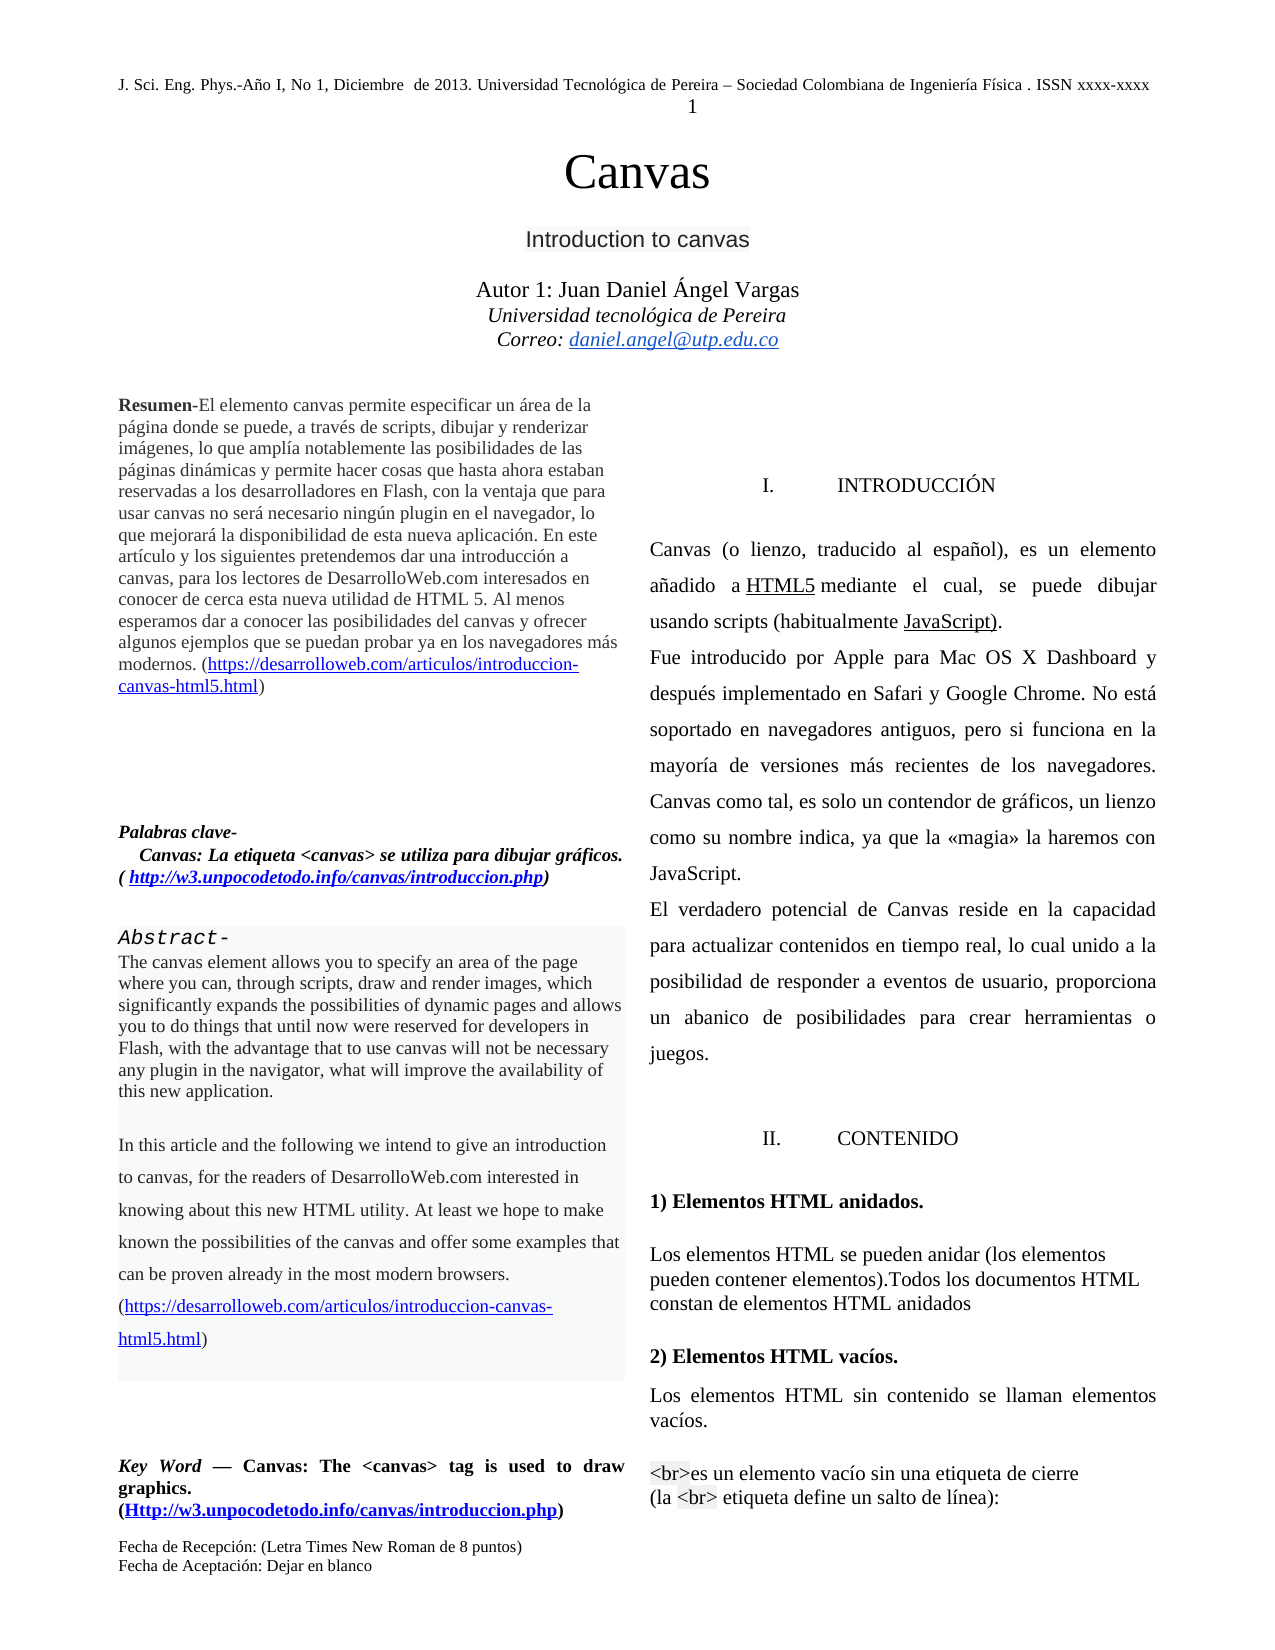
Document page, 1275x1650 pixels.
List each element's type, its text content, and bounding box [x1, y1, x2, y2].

list CONTENIDO [762, 1125, 1157, 1149]
text 1) Elementos HTML anidados. [649, 1189, 1157, 1213]
text Introduction to canvas [118, 200, 1157, 252]
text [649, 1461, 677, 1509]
text Los elementos HTML sin contenido se llaman elementos vacíos. [649, 1383, 1157, 1432]
text Resumen-El elemento canvas permite especificar un área de la página donde se puede, a través de scripts, dibujar y renderizar imágenes, lo que amplía notablemente las posibilidades de las páginas dinámicas y permite hacer cosas que hasta ahora estaban reservadas a los desarrolladores en Flash, con la ventaja que para usar canvas no será necesario ningún plugin en el navegador, lo que mejorará la disponibilidad de esta nueva aplicación. En este artículo y los siguientes pretendemos dar una introducción a canvas, para los lectores de DesarrolloWeb.com interesados en conocer de cerca esta nueva utilidad de HTML 5. Al menos esperamos dar a conocer las posibilidades del canvas y ofrecer algunos ejemplos que se puedan probar ya en los navegadores más modernos. (https://desarrolloweb.com/articulos/introduccion-canvas-html5.html) [118, 394, 625, 696]
text Palabras clave- [118, 821, 625, 842]
text Abstract- The canvas element allows you to specify an area of ​​the page where you can, through scripts, draw and render images, which significantly expands the possibilities of dynamic pages and allows you to do things that until now were reserved for developers in Flash, with the advantage that to use canvas will not be necessary any plugin in the navigator, what will improve the availability of this new application. [118, 927, 625, 1102]
text Canvas [118, 142, 1157, 200]
text <br>es un elemento vacío sin una etiqueta de cierre (la <br> etiqueta define un salto de línea): [690, 1461, 1157, 1509]
text Key Word — Canvas: The <canvas> tag is used to draw graphics. (Http://w3.unpocodetodo.info/canvas/introduccion.php) [118, 1455, 625, 1520]
list INTRODUCCIÓN [762, 473, 1157, 497]
text Fue introducido por Apple para Mac OS X Dashboard y después implementado en Safari y Google Chrome. No está soportado en navegadores antiguos, pero si funciona en la mayoría de versiones más recientes de los navegadores. Canvas como tal, es solo un contendor de gráficos, un lienzo como su nombre indica, ya que la «magia» la haremos con JavaScript. El verdadero potencial de Canvas reside en la capacidad para actualizar contenidos en tiempo real, lo cual unido a la posibilidad de responder a eventos de usuario, proporciona un abanico de posibilidades para crear herramientas o juegos. [649, 763, 1157, 942]
text Universidad tecnológica de Pereira [118, 303, 1157, 327]
text In this article and the following we intend to give an introduction to canvas, for the readers of DesarrolloWeb.com interested in knowing about this new HTML utility. At least we hope to make known the possibilities of the canvas and offer some examples that can be proven already in the most modern browsers. (https://desarrolloweb.com/articulos/introduccion-canvas-html5.html) [118, 1134, 625, 1349]
text Autor 1: Juan Daniel Ángel Vargas [118, 277, 1157, 303]
text Fue introducido por Apple para Mac OS X Dashboard y después implementado en Safari y Google Chrome. No está soportado en navegadores antiguos, pero si funciona en la mayoría de versiones más recientes de los navegadores. Canvas como tal, es solo un contendor de gráficos, un lienzo como su nombre indica, ya que la «magia» la haremos con JavaScript. El verdadero potencial de Canvas reside en la capacidad para actualizar contenidos en tiempo real, lo cual unido a la posibilidad de responder a eventos de usuario, proporciona un abanico de posibilidades para crear herramientas o juegos. [649, 645, 1157, 762]
text Correo: daniel.angel@utp.edu.co [118, 327, 1157, 351]
text Canvas: La etiqueta <canvas> se utiliza para dibujar gráficos.( http://w3.unpocodetodo.info/canvas/introduccion.php) [118, 844, 625, 887]
text Canvas (o lienzo, traducido al español), es un elemento añadido a HTML5 mediante el cual, se puede dibujar usando scripts (habitualmente JavaScript). [649, 537, 1157, 633]
text 2) Elementos HTML vacíos. [649, 1344, 1157, 1368]
text Los elementos HTML se pueden anidar (los elementos pueden contener elementos).Todos los documentos HTML constan de elementos HTML anidados [649, 1242, 1157, 1314]
